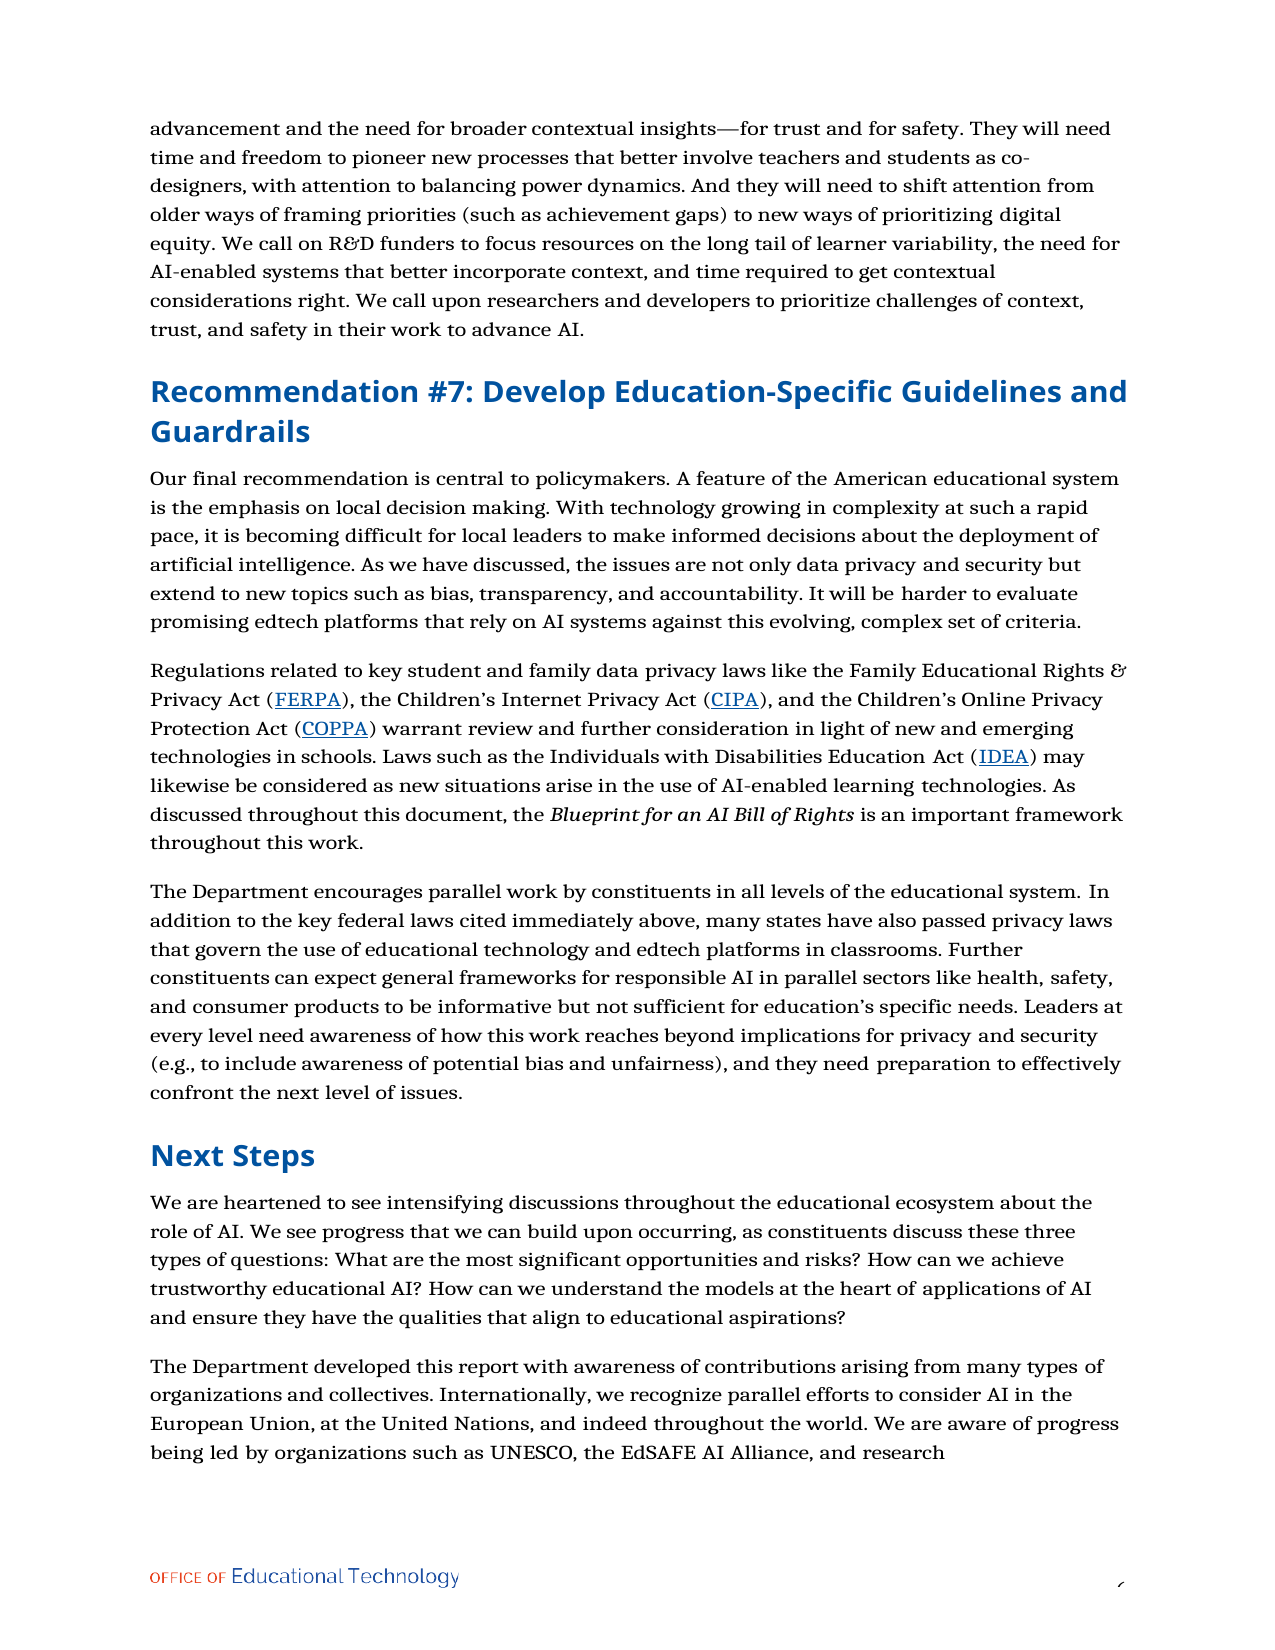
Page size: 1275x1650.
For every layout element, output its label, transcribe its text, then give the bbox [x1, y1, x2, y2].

text Our final recommendation is central to policymakers. A feature of the American educational system is the emphasis on local decision making. With technology growing in complexity at such a rapid pace, it is becoming difficult for local leaders to make informed decisions about the deployment of artificial intelligence. As we have discussed, the issues are not only data privacy and security but extend to new topics such as bias, transparency, and accountability. It will be harder to evaluate promising edtech platforms that rely on AI systems against this evolving, complex set of criteria. [150, 468, 1132, 634]
text The Department encourages parallel work by constituents in all levels of the educational system. In addition to the key federal laws cited immediately above, many states have also passed privacy laws that govern the use of educational technology and edtech platforms in classrooms. Further constituents can expect general frameworks for responsible AI in parallel sectors like health, safety, and consumer products to be informative but not sufficient for education’s specific needs. Leaders at every level need awareness of how this work reaches beyond implications for privacy and security (e.g., to include awareness of potential bias and unfairness), and they need preparation to effectively confront the next level of issues. [150, 881, 1134, 1104]
subtitle Next Steps [150, 1135, 1146, 1175]
text We are heartened to see intensifying discussions throughout the educational ecosystem about the role of AI. We see progress that we can build upon occurring, as constituents discuss these three types of questions: What are the most significant opportunities and risks? How can we achieve trustworthy educational AI? How can we understand the models at the heart of applications of AI and ensure they have the qualities that align to educational aspirations? [150, 1192, 1112, 1329]
subtitle Recommendation #7: Develop Education-Specific Guidelines and Guardrails [150, 371, 1146, 451]
picture [150, 1568, 459, 1588]
text advancement and the need for broader contextual insights—for trust and for safety. They will need time and freedom to pioneer new processes that better involve teachers and students as co- designers, with attention to balancing power dynamics. And they will need to shift attention from older ways of framing priorities (such as achievement gaps) to new ways of prioritizing digital equity. We call on R&D funders to focus resources on the long tail of learner variability, the need for AI-enabled systems that better incorporate context, and time required to get contextual considerations right. We call upon researchers and developers to prioritize challenges of context, trust, and safety in their work to advance AI. [150, 118, 1129, 341]
text Regulations related to key student and family data privacy laws like the Family Educational Rights & Privacy Act (FERPA), the Children’s Internet Privacy Act (CIPA), and the Children’s Online Privacy Protection Act (COPPA) warrant review and further consideration in light of new and emerging technologies in schools. Laws such as the Individuals with Disabilities Education Act (IDEA) may likewise be considered as new situations arise in the use of AI-enabled learning technologies. As discussed throughout this document, the Blueprint for an AI Bill of Rights is an important framework throughout this work. [150, 660, 1132, 855]
text The Department developed this report with awareness of contributions arising from many types of organizations and collectives. Internationally, we recognize parallel efforts to consider AI in the European Union, at the United Nations, and indeed throughout the world. We are aware of progress being led by organizations such as UNESCO, the EdSAFE AI Alliance, and research [150, 1355, 1127, 1464]
